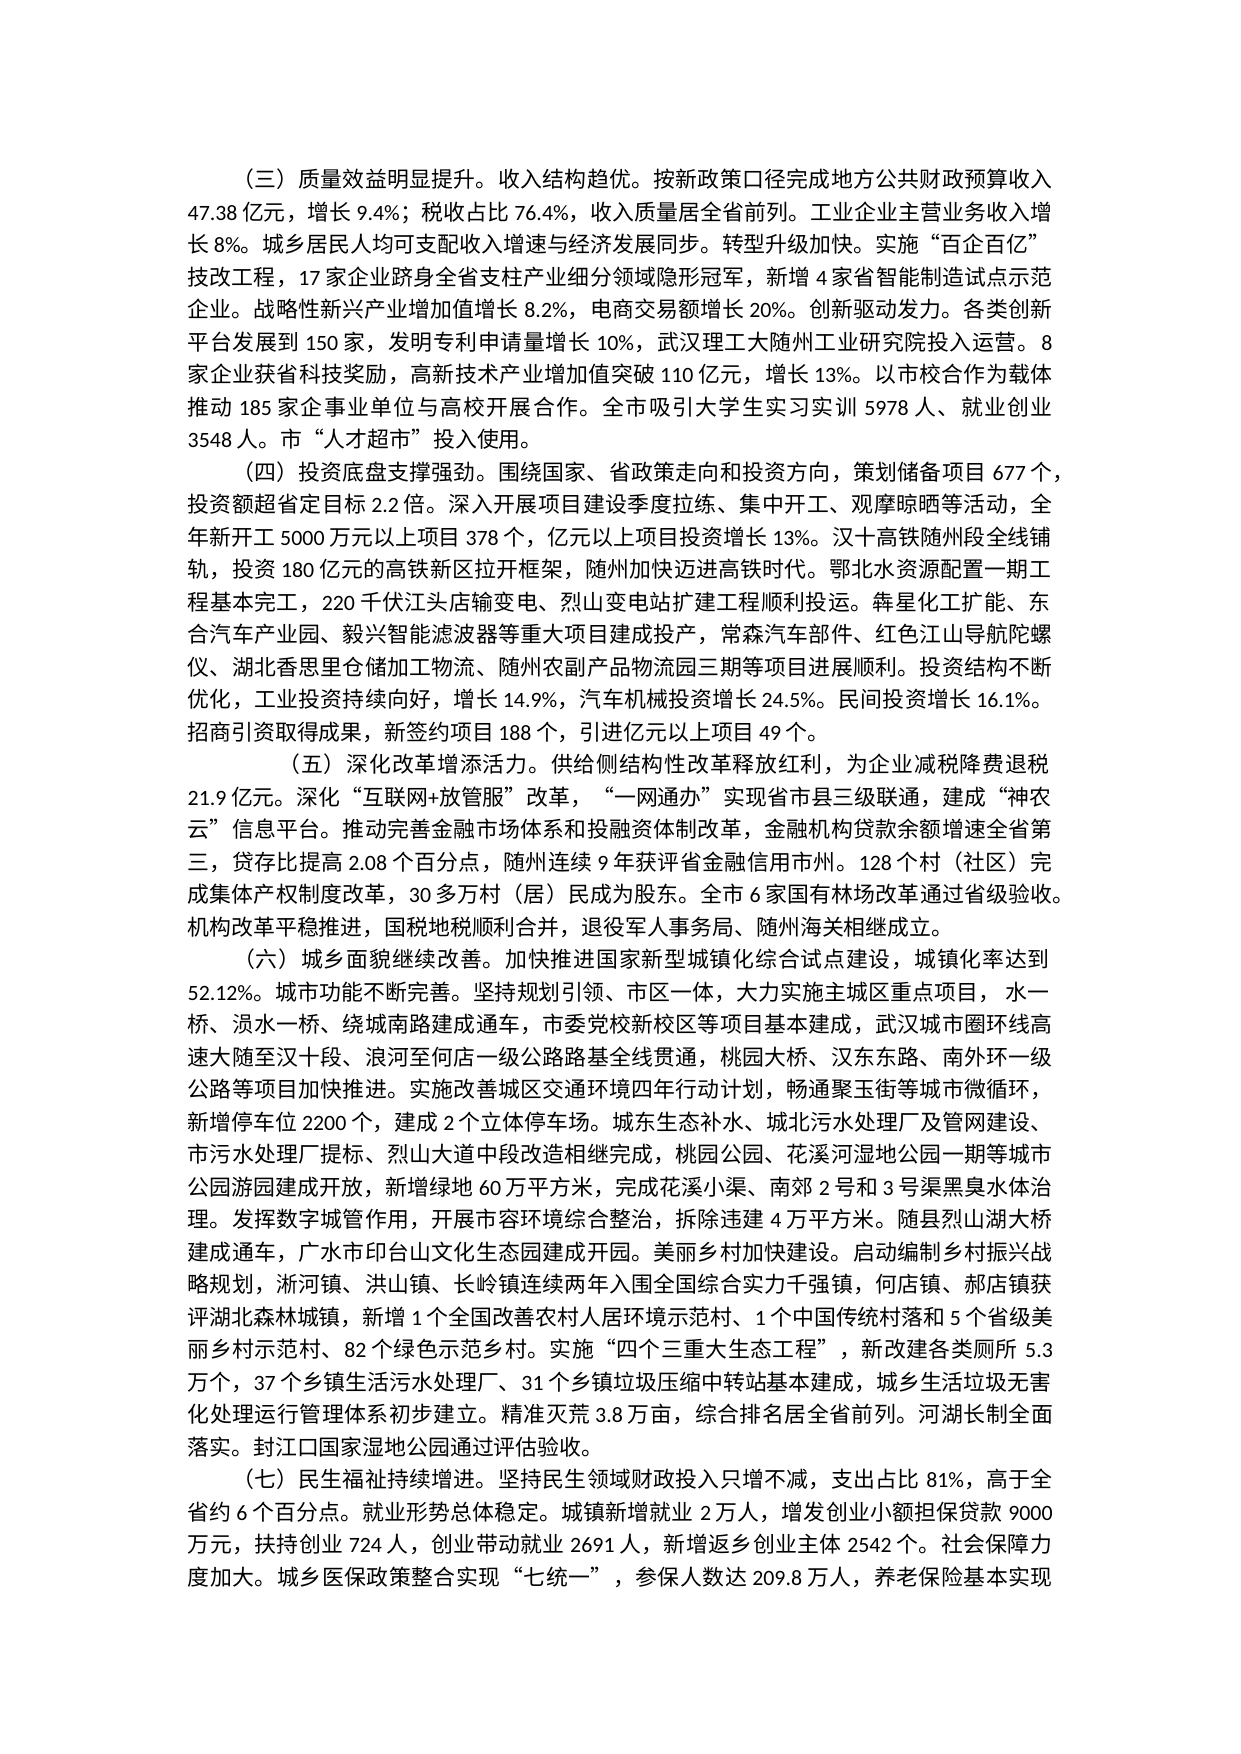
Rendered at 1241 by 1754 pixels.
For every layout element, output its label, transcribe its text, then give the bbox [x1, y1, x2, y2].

text （四）投资底盘支撑强劲。围绕国家、省政策走向和投资方向，策划储备项目677个，投资额超省定目标2.2倍。深入开展项目建设季度拉练、集中开工、观摩晾晒等活动，全年新开工5000万元以上项目378个，亿元以上项目投资增长13%。汉十高铁随州段全线铺轨，投资180亿元的高铁新区拉开框架，随州加快迈进高铁时代。鄂北水资源配置一期工程基本完工，220千伏江头店输变电、烈山变电站扩建工程顺利投运。犇星化工扩能、东合汽车产业园、毅兴智能滤波器等重大项目建成投产，常森汽车部件、红色江山导航陀螺仪、湖北香思里仓储加工物流、随州农副产品物流园三期等项目进展顺利。投资结构不断优化，工业投资持续向好，增长14.9%，汽车机械投资增长24.5%。民间投资增长16.1%。招商引资取得成果，新签约项目188个，引进亿元以上项目49个。 [187, 454, 1053, 747]
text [187, 1462, 1053, 1592]
text （三）质量效益明显提升。收入结构趋优。按新政策口径完成地方公共财政预算收入47.38亿元，增长9.4%；税收占比76.4%，收入质量居全省前列。工业企业主营业务收入增长8%。城乡居民人均可支配收入增速与经济发展同步。转型升级加快。实施“百企百亿”技改工程，17家企业跻身全省支柱产业细分领域隐形冠军，新增4家省智能制造试点示范企业。战略性新兴产业增加值增长8.2%，电商交易额增长20%。创新驱动发力。各类创新平台发展到150家，发明专利申请量增长10%，武汉理工大随州工业研究院投入运营。8家企业获省科技奖励，高新技术产业增加值突破110亿元，增长13%。以市校合作为载体，推动185家企事业单位与高校开展合作。全市吸引大学生实习实训5978人、就业创业3548人。市“人才超市”投入使用。 [187, 162, 1053, 454]
text （六）城乡面貌继续改善。加快推进国家新型城镇化综合试点建设，城镇化率达到52.12%。城市功能不断完善。坚持规划引领、市区一体，大力实施主城区重点项目， 水一桥、涢水一桥、绕城南路建成通车，市委党校新校区等项目基本建成，武汉城市圈环线高速大随至汉十段、浪河至何店一级公路路基全线贯通，桃园大桥、汉东东路、南外环一级公路等项目加快推进。实施改善城区交通环境四年行动计划，畅通聚玉街等城市微循环，新增停车位2200个，建成2个立体停车场。城东生态补水、城北污水处理厂及管网建设、市污水处理厂提标、烈山大道中段改造相继完成，桃园公园、花溪河湿地公园一期等城市公园游园建成开放，新增绿地60万平方米，完成花溪小渠、南郊2号和3号渠黑臭水体治理。发挥数字城管作用，开展市容环境综合整治，拆除违建4万平方米。随县烈山湖大桥建成通车，广水市印台山文化生态园建成开园。美丽乡村加快建设。启动编制乡村振兴战略规划，淅河镇、洪山镇、长岭镇连续两年入围全国综合实力千强镇，何店镇、郝店镇获评湖北森林城镇，新增1个全国改善农村人居环境示范村、1个中国传统村落和5个省级美丽乡村示范村、82个绿色示范乡村。实施“四个三重大生态工程”，新改建各类厕所5.3万个，37个乡镇生活污水处理厂、31个乡镇垃圾压缩中转站基本建成，城乡生活垃圾无害化处理运行管理体系初步建立。精准灭荒3.8万亩，综合排名居全省前列。河湖长制全面落实。封江口国家湿地公园通过评估验收。 [187, 942, 1053, 1462]
text （五）深化改革增添活力。供给侧结构性改革释放红利，为企业减税降费退税21.9亿元。深化“互联网+放管服”改革，“一网通办”实现省市县三级联通，建成“神农云”信息平台。推动完善金融市场体系和投融资体制改革，金融机构贷款余额增速全省第三，贷存比提高2.08个百分点，随州连续9年获评省金融信用市州。128个村（社区）完成集体产权制度改革，30多万村（居）民成为股东。全市6家国有林场改革通过省级验收。机构改革平稳推进，国税地税顺利合并，退役军人事务局、随州海关相继成立。 [187, 747, 1053, 942]
